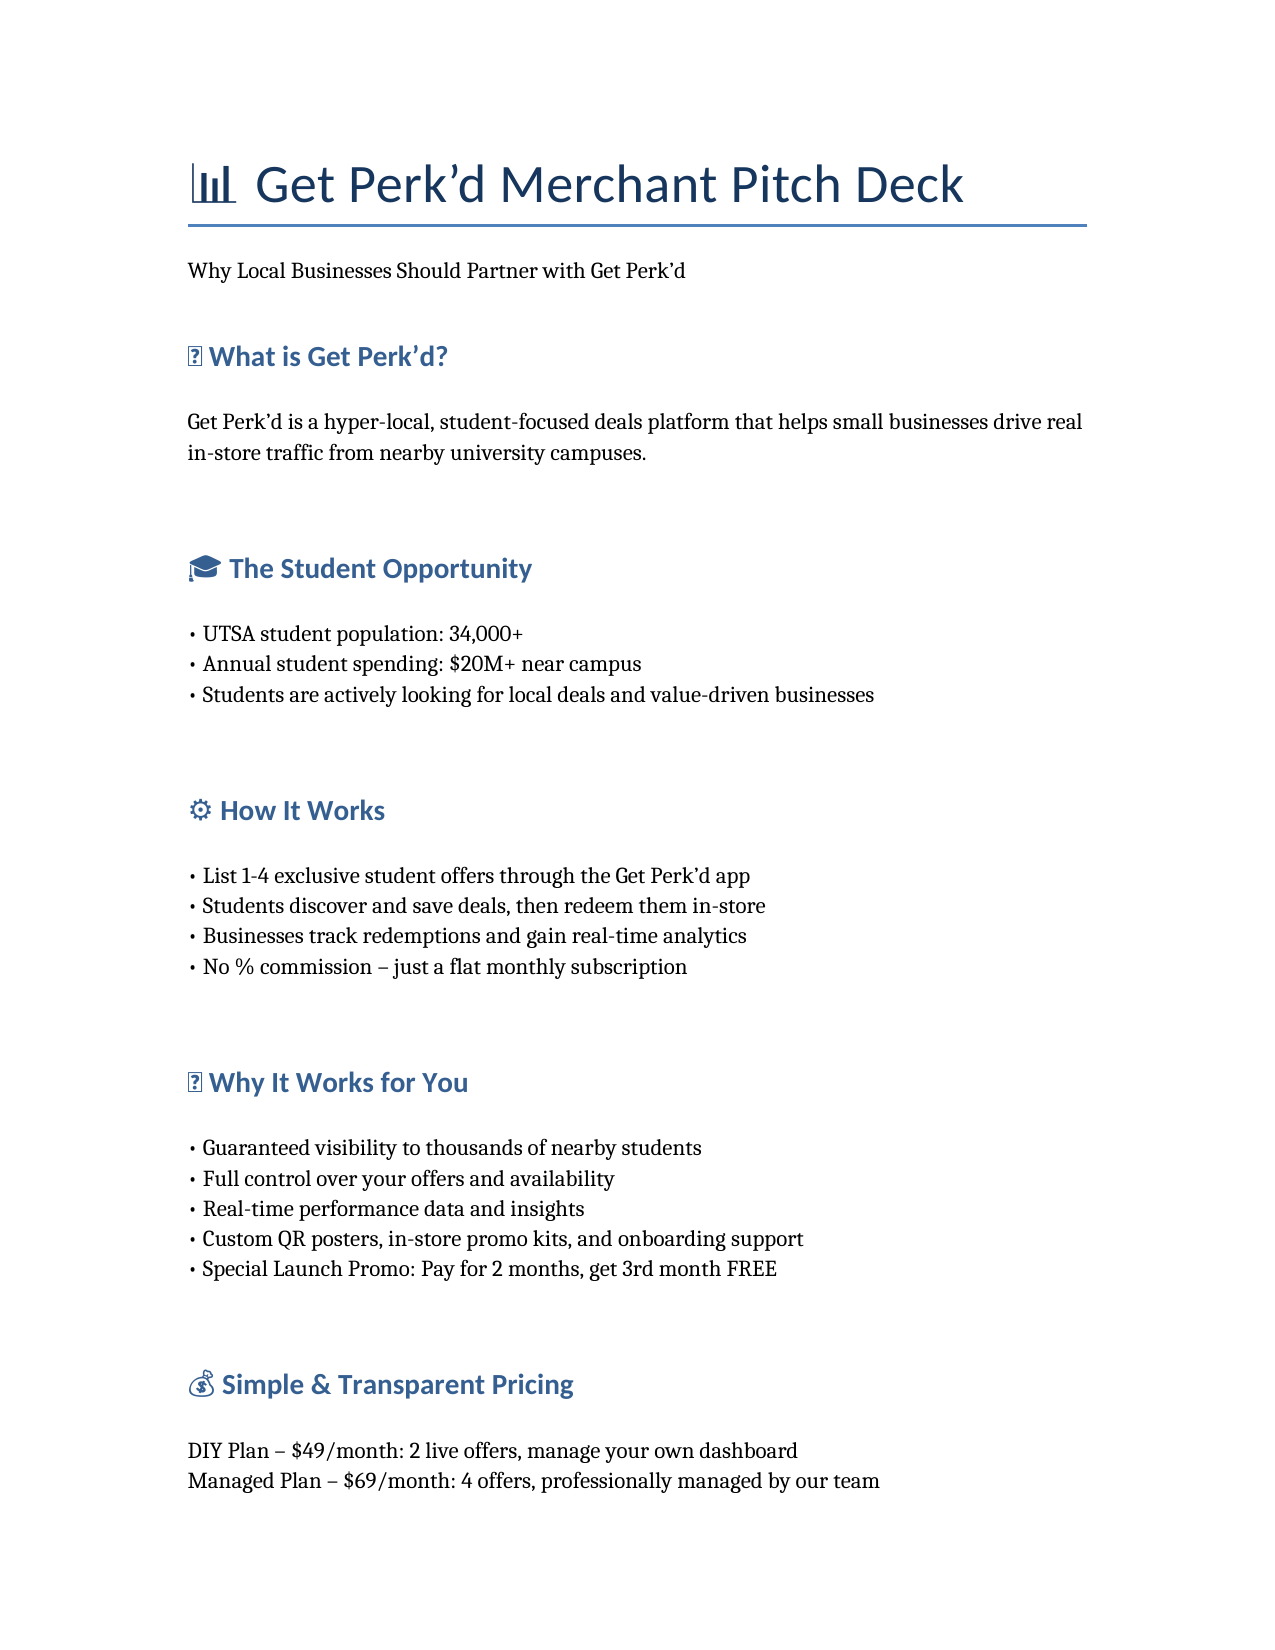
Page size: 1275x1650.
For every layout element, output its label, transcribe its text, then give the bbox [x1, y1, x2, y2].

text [187, 1407, 1087, 1494]
subtitle 💰 Simple & Transparent Pricing [187, 1366, 1087, 1402]
text • UTSA student population: 34,000+ • Annual student spending: $20M+ near campus • Students are actively looking for local deals and value-driven businesses [187, 591, 1087, 738]
text Get Perk’d is a hyper-local, student-focused deals platform that helps small businesses drive real in-store traffic from nearby university campuses. [187, 379, 1087, 496]
text • Guaranteed visibility to thousands of nearby students • Full control over your offers and availability • Real-time performance data and insights • Custom QR posters, in-store promo kits, and onboarding support • Special Launch Promo: Pay for 2 months, get 3rd month FREE [187, 1105, 1087, 1312]
subtitle 🎓 The Student Opportunity [187, 550, 1087, 585]
subtitle 🎯 What is Get Perk’d? [187, 338, 1087, 374]
text • List 1-4 exclusive student offers through the Get Perk’d app • Students discover and save deals, then redeem them in-store • Businesses track redemptions and gain real-time analytics • No % commission – just a flat monthly subscription [187, 833, 1087, 1010]
subtitle ⚙️ How It Works [187, 792, 1087, 827]
text Why Local Businesses Should Partner with Get Perk’d [187, 258, 1087, 284]
title 📊 Get Perk’d Merchant Pitch Deck [187, 150, 1087, 227]
subtitle 💼 Why It Works for You [187, 1064, 1087, 1099]
